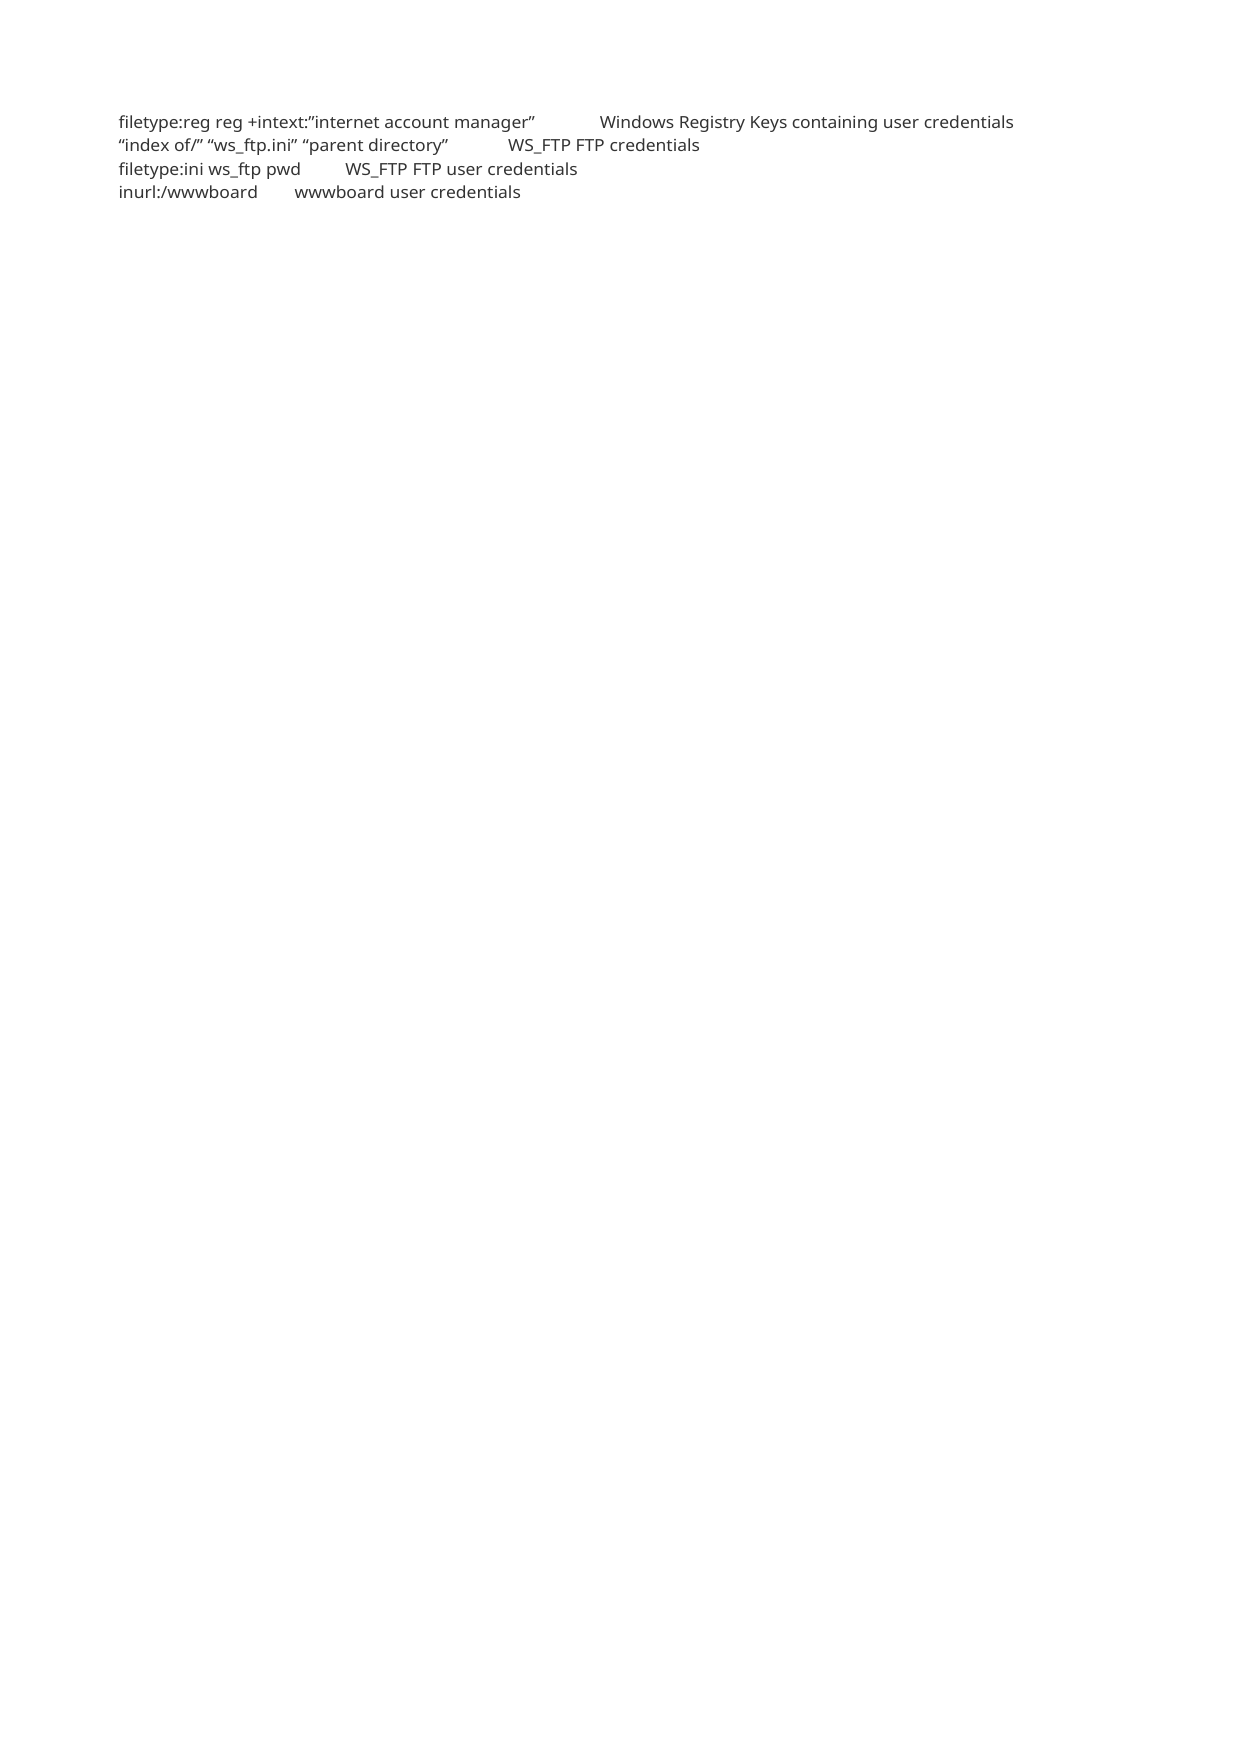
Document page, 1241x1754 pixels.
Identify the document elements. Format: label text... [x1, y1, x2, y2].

text filetype:ini ws_ftp pwd WS_FTP FTP user credentials inurl:/wwwboard wwwboard user credentials [118, 157, 597, 203]
text filetype:reg reg +intext:”internet account manager” Windows Registry Keys containing user credentials “index of/” “ws_ftp.ini” “parent directory” WS_FTP FTP credentials [118, 110, 1039, 156]
